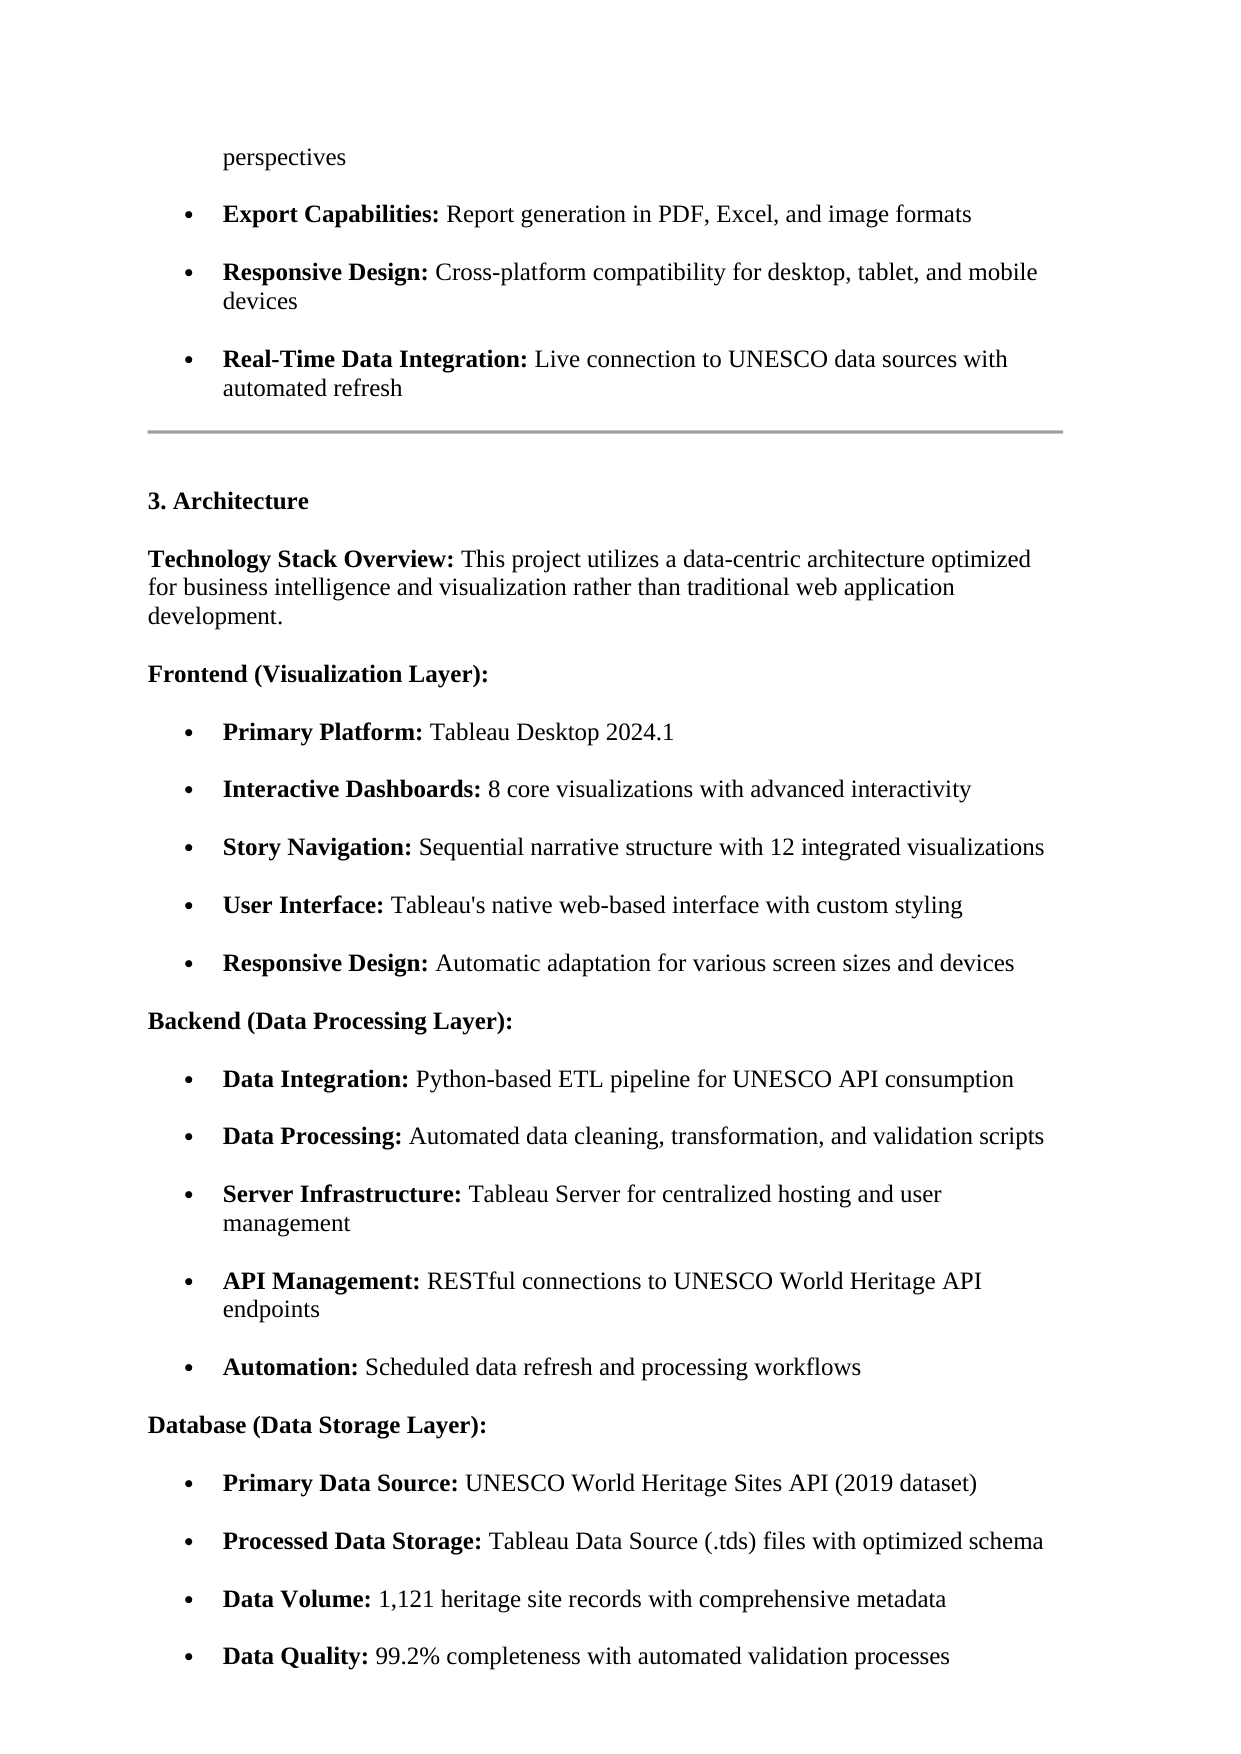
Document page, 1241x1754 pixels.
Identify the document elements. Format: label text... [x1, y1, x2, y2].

list Data Volume: 1,121 heritage site records with comprehensive metadata [185, 1584, 1063, 1612]
list Data Quality: 99.2% completeness with automated validation processes [185, 1641, 1063, 1670]
text Database (Data Storage Layer): [148, 1410, 1063, 1439]
list Processed Data Storage: Tableau Data Source (.tds) files with optimized schema [185, 1526, 1063, 1554]
list Responsive Design: Automatic adaptation for various screen sizes and devices [185, 948, 1063, 977]
list Interactive Dashboards: 8 core visualizations with advanced interactivity [185, 774, 1063, 803]
list Data Processing: Automated data cleaning, transformation, and validation scripts [185, 1121, 1063, 1150]
list Responsive Design: Cross-platform compatibility for desktop, tablet, and mobile devices [185, 257, 1063, 315]
list Primary Platform: Tableau Desktop 2024.1 [185, 717, 1063, 746]
text 3. Architecture [148, 486, 1063, 514]
list Primary Data Source: UNESCO World Heritage Sites API (2019 dataset) [185, 1468, 1063, 1497]
list Export Capabilities: Report generation in PDF, Excel, and image formats [185, 199, 1063, 228]
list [185, 142, 1063, 170]
list Server Infrastructure: Tableau Server for centralized hosting and user management [185, 1179, 1063, 1237]
list Story Navigation: Sequential narrative structure with 12 integrated visualizations [185, 832, 1063, 861]
list API Management: RESTful connections to UNESCO World Heritage API endpoints [185, 1266, 1063, 1323]
text Frontend (Visualization Layer): [148, 659, 1063, 688]
text Backend (Data Processing Layer): [148, 1006, 1063, 1034]
list Data Integration: Python-based ETL pipeline for UNESCO API consumption [185, 1064, 1063, 1092]
list Real-Time Data Integration: Live connection to UNESCO data sources with automated refresh [185, 344, 1063, 401]
list Automation: Scheduled data refresh and processing workflows [185, 1352, 1063, 1381]
list User Interface: Tableau's native web-based interface with custom styling [185, 890, 1063, 919]
text Technology Stack Overview: This project utilizes a data-centric architecture optimized for business intelligence and visualization rather than traditional web application development. [148, 544, 1063, 630]
